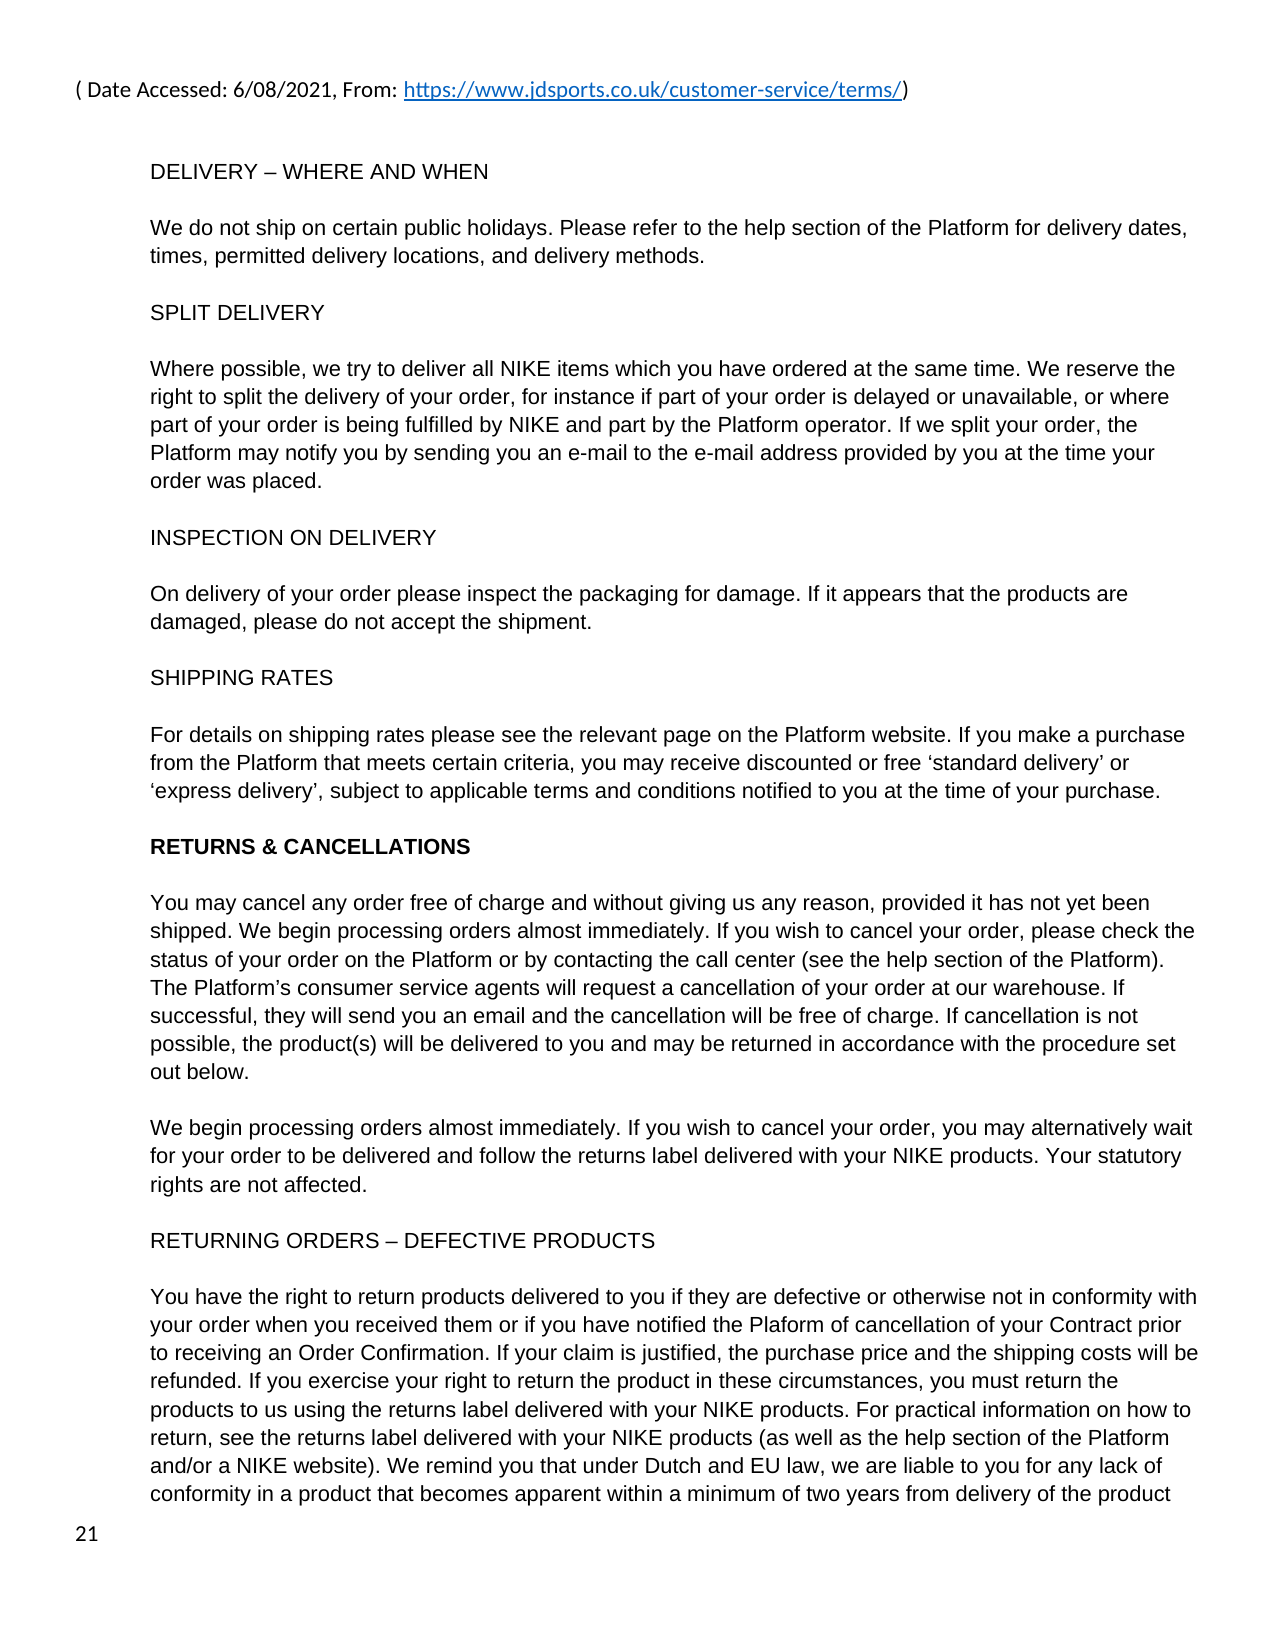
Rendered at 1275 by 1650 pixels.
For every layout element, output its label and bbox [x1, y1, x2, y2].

text [150, 128, 1200, 1506]
